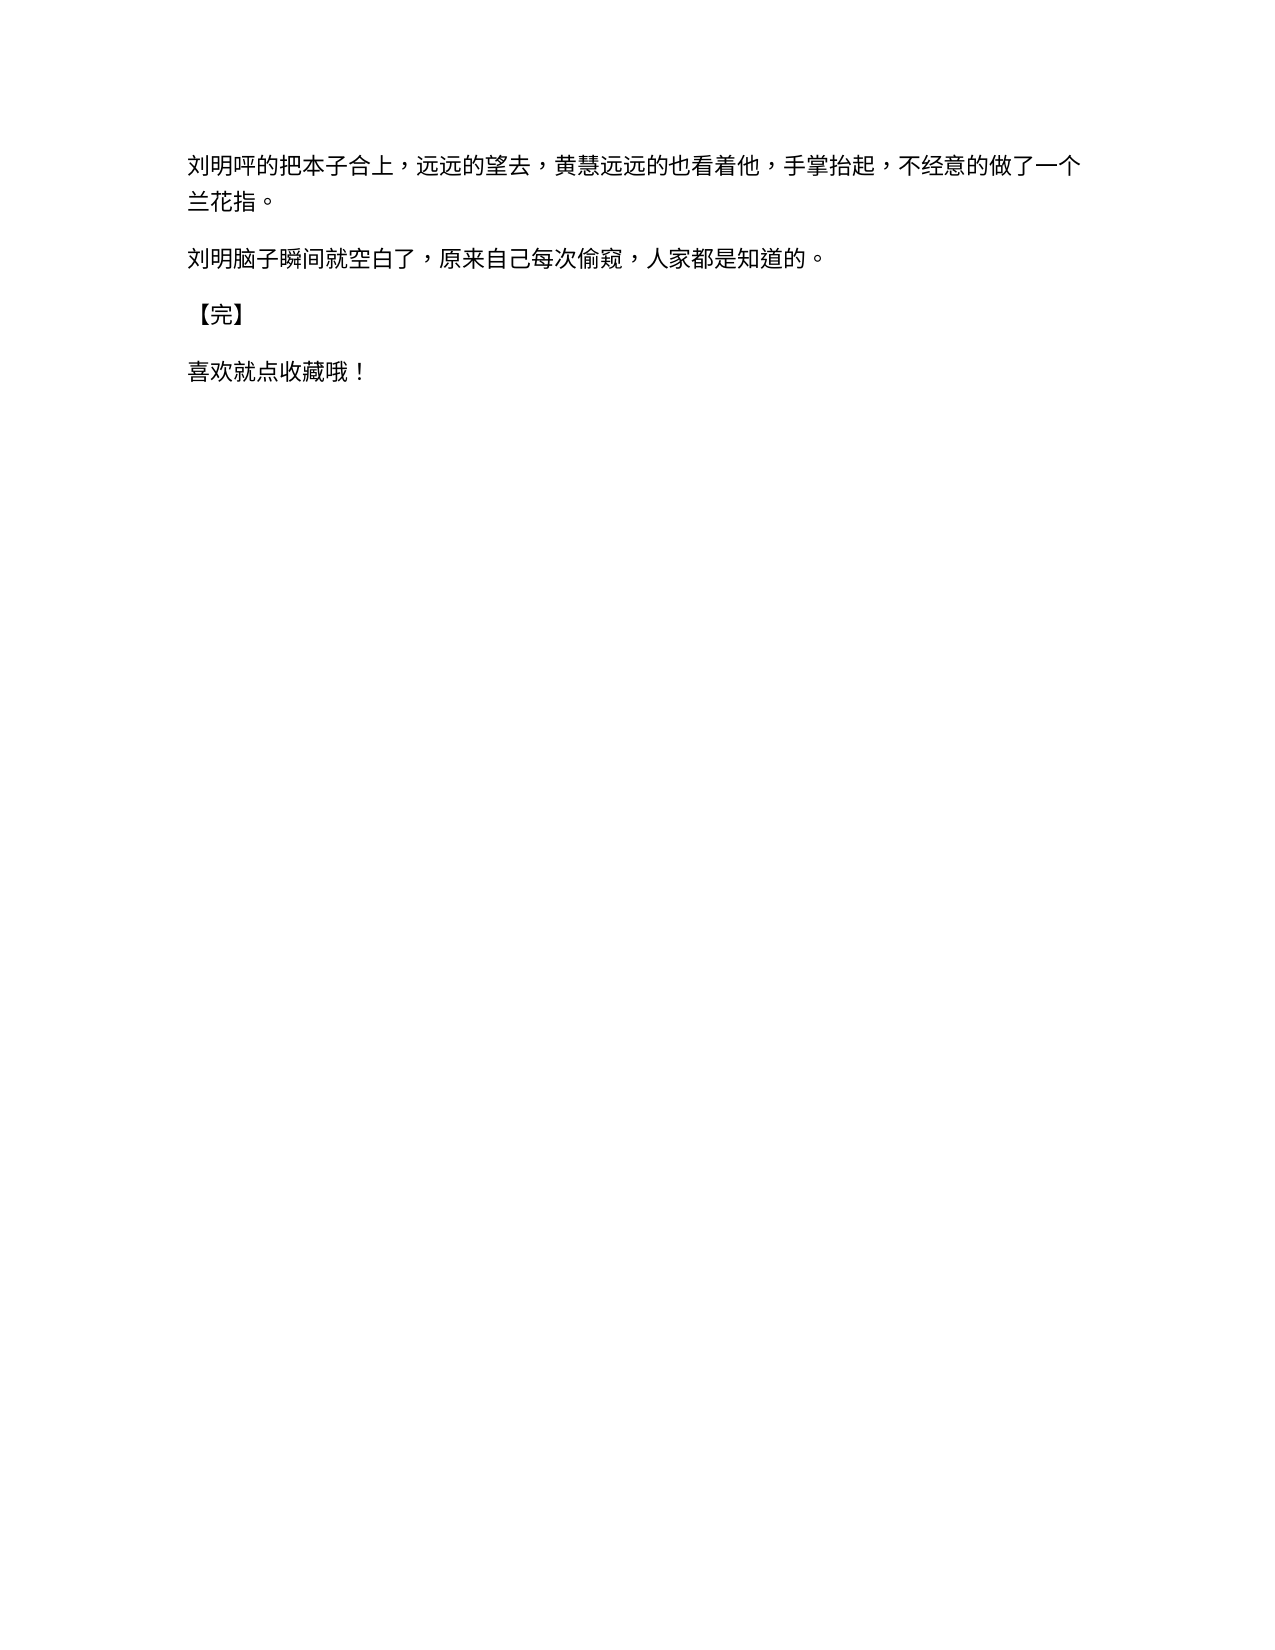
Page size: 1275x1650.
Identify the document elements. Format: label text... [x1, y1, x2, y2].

text 【完】 [187, 299, 1087, 331]
text 喜欢就点收藏哦！ [187, 356, 1087, 387]
text 刘明呯的把本子合上，远远的望去，黄慧远远的也看着他，手掌抬起，不经意的做了一个兰花指。 [187, 150, 1087, 217]
text 刘明脑子瞬间就空白了，原来自己每次偷窥，人家都是知道的。 [187, 243, 1087, 274]
